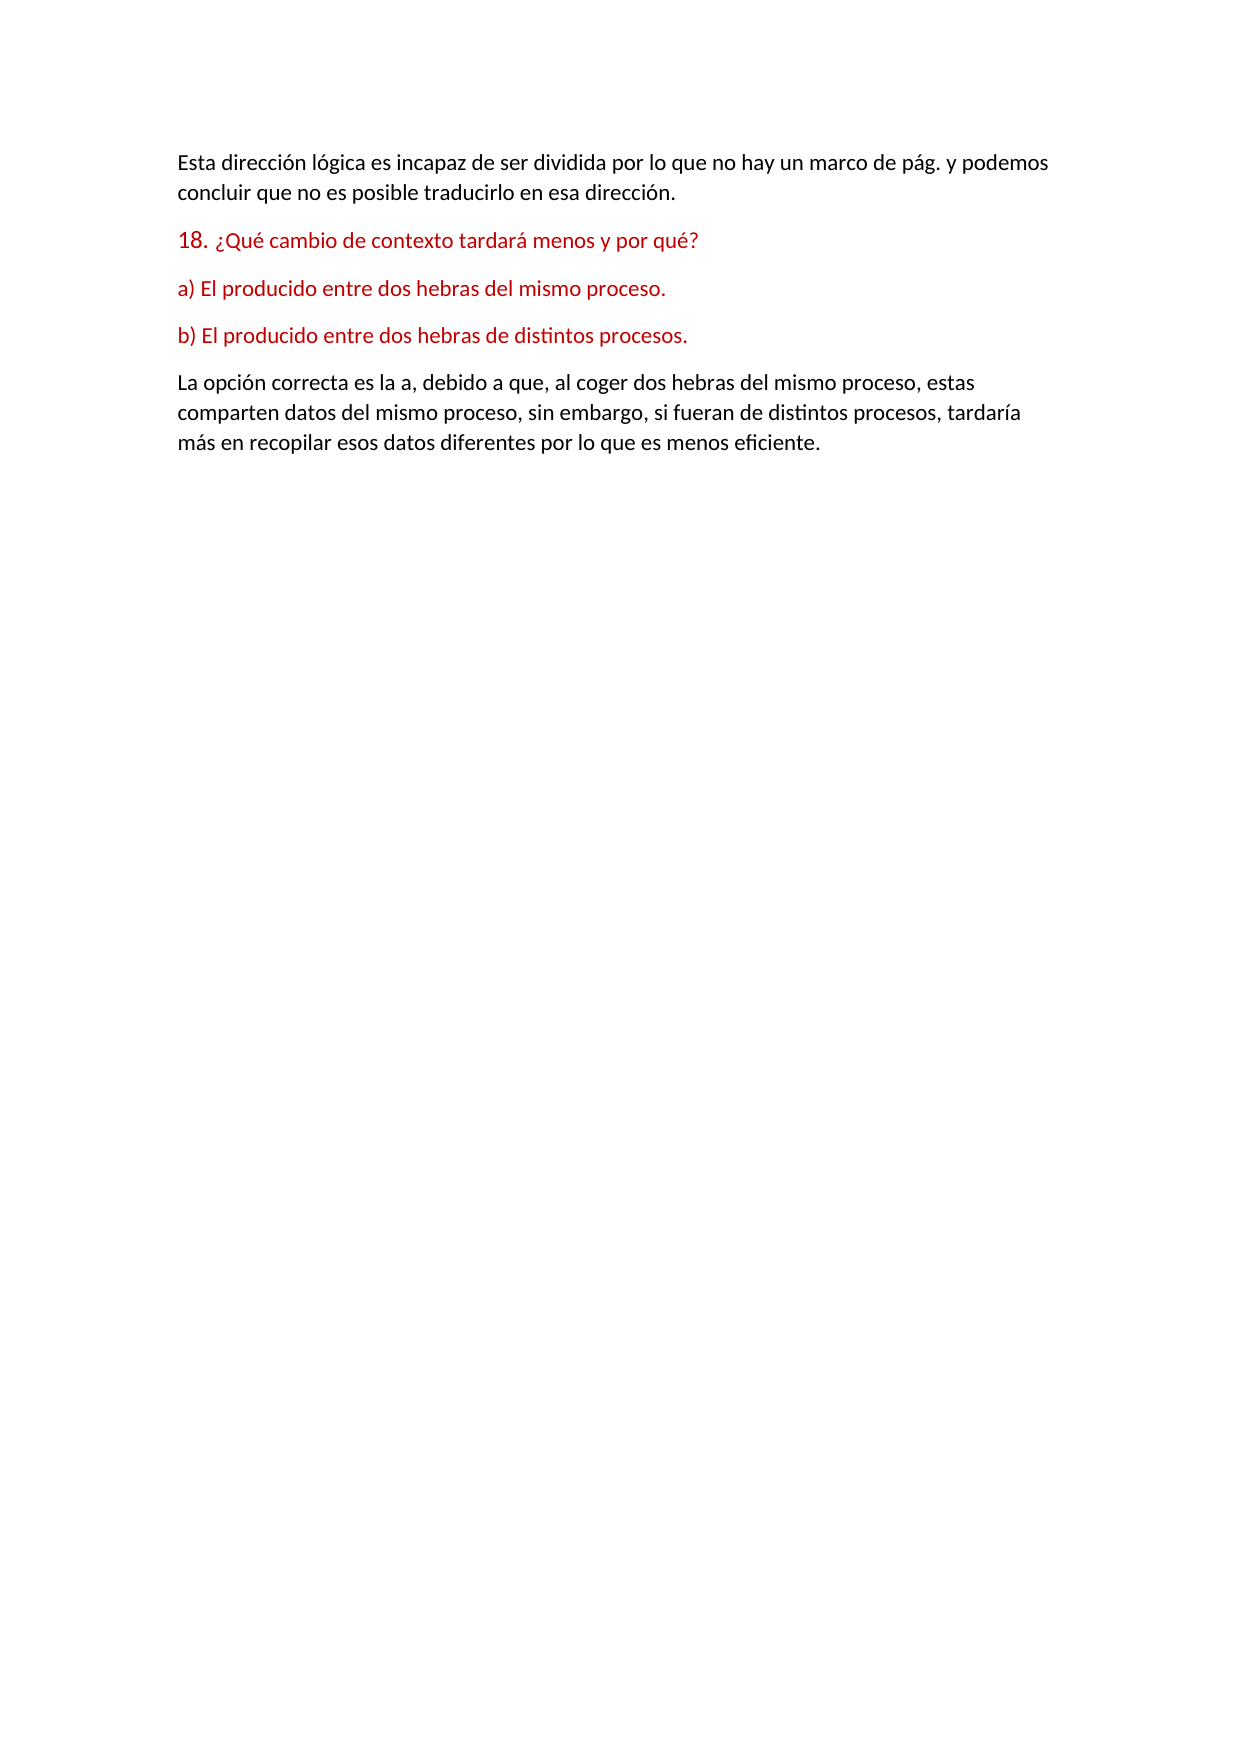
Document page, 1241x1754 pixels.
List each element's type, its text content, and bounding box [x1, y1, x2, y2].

text a) El producido entre dos hebras del mismo proceso. [177, 274, 1063, 302]
text b) El producido entre dos hebras de distintos procesos. [177, 321, 1063, 349]
text Esta dirección lógica es incapaz de ser dividida por lo que no hay un marco de pág. y podemos concluir que no es posible traducirlo en esa dirección. [177, 148, 1063, 206]
text La opción correcta es la a, debido a que, al coger dos hebras del mismo proceso, estas comparten datos del mismo proceso, sin embargo, si fueran de distintos procesos, tardaría más en recopilar esos datos diferentes por lo que es menos eficiente. [177, 368, 1063, 456]
text 18. ¿Qué cambio de contexto tardará menos y por qué? [177, 225, 1063, 255]
